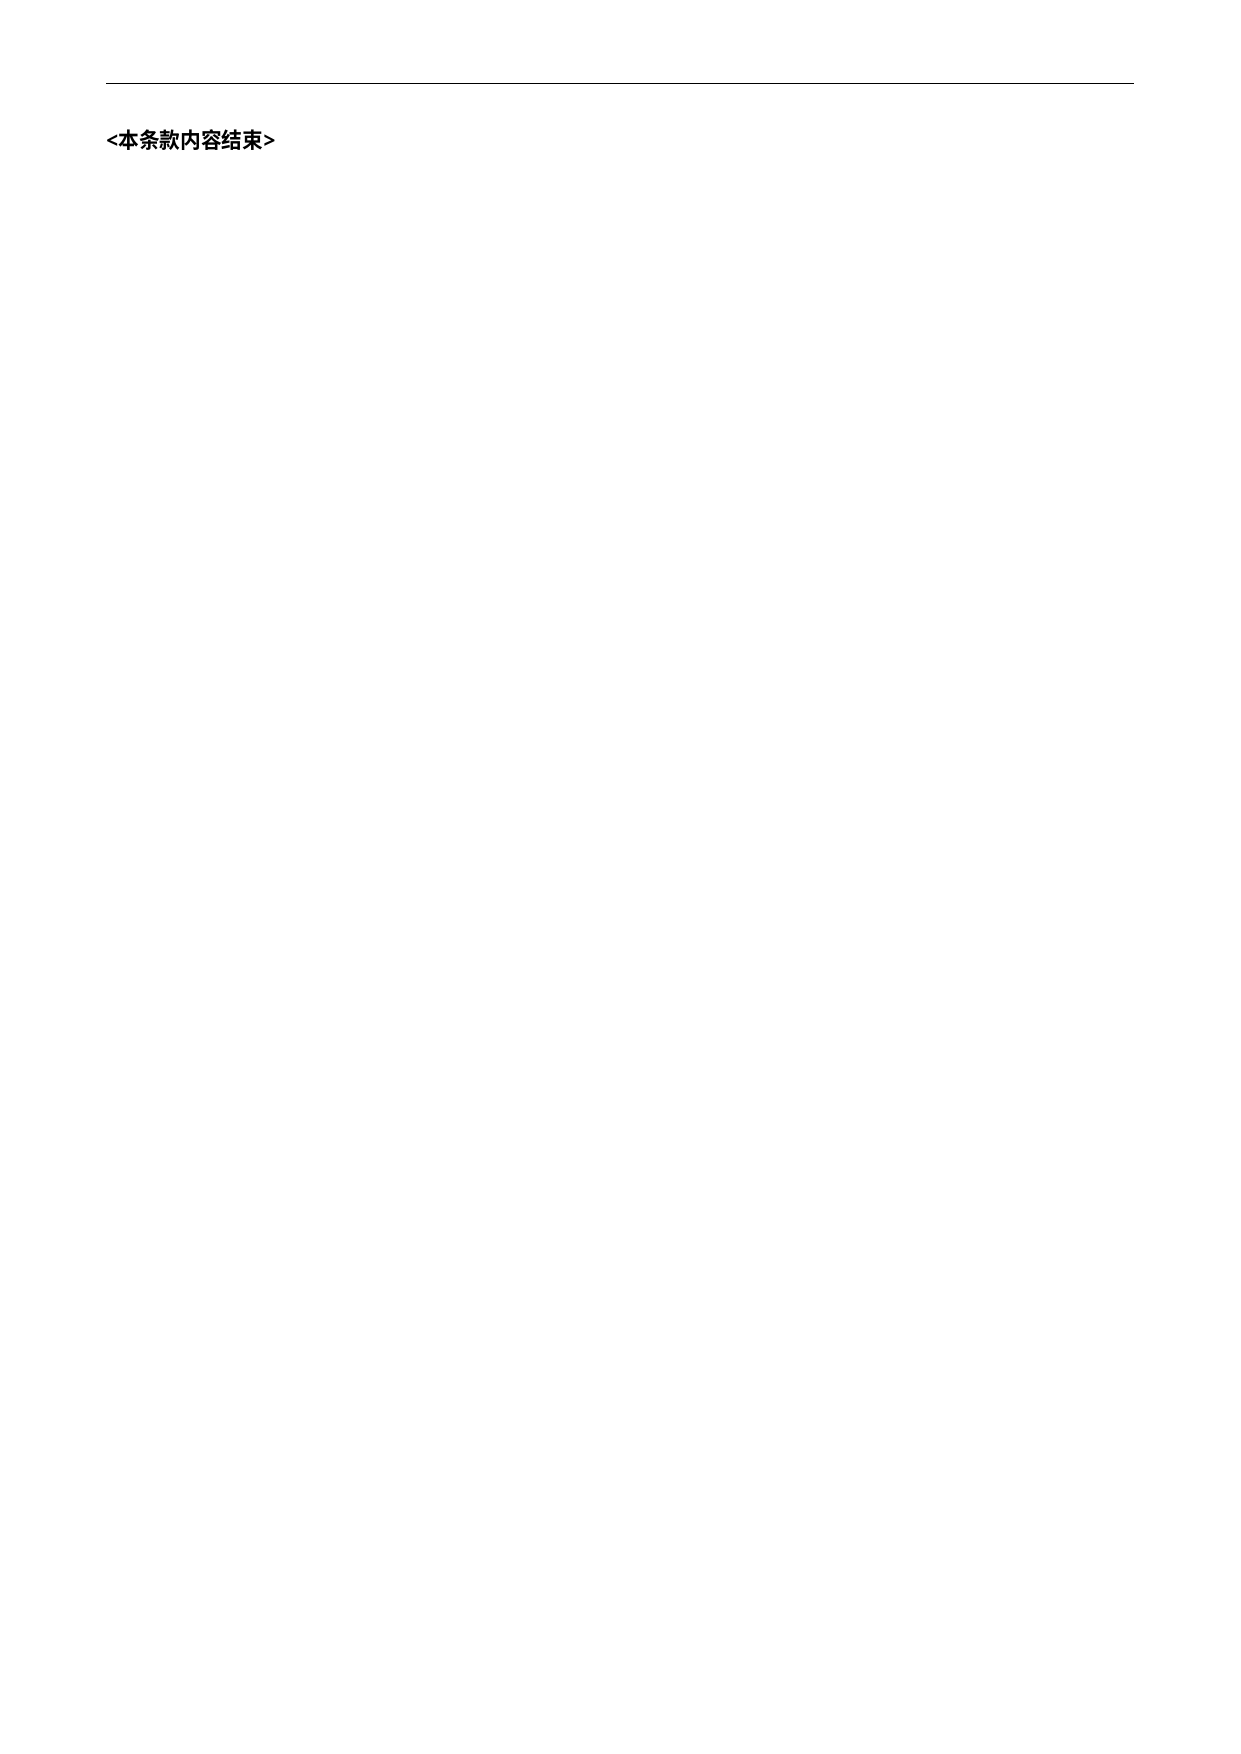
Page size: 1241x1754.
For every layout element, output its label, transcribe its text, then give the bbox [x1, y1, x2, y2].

subtitle <本条款内容结束> [106, 125, 1144, 155]
